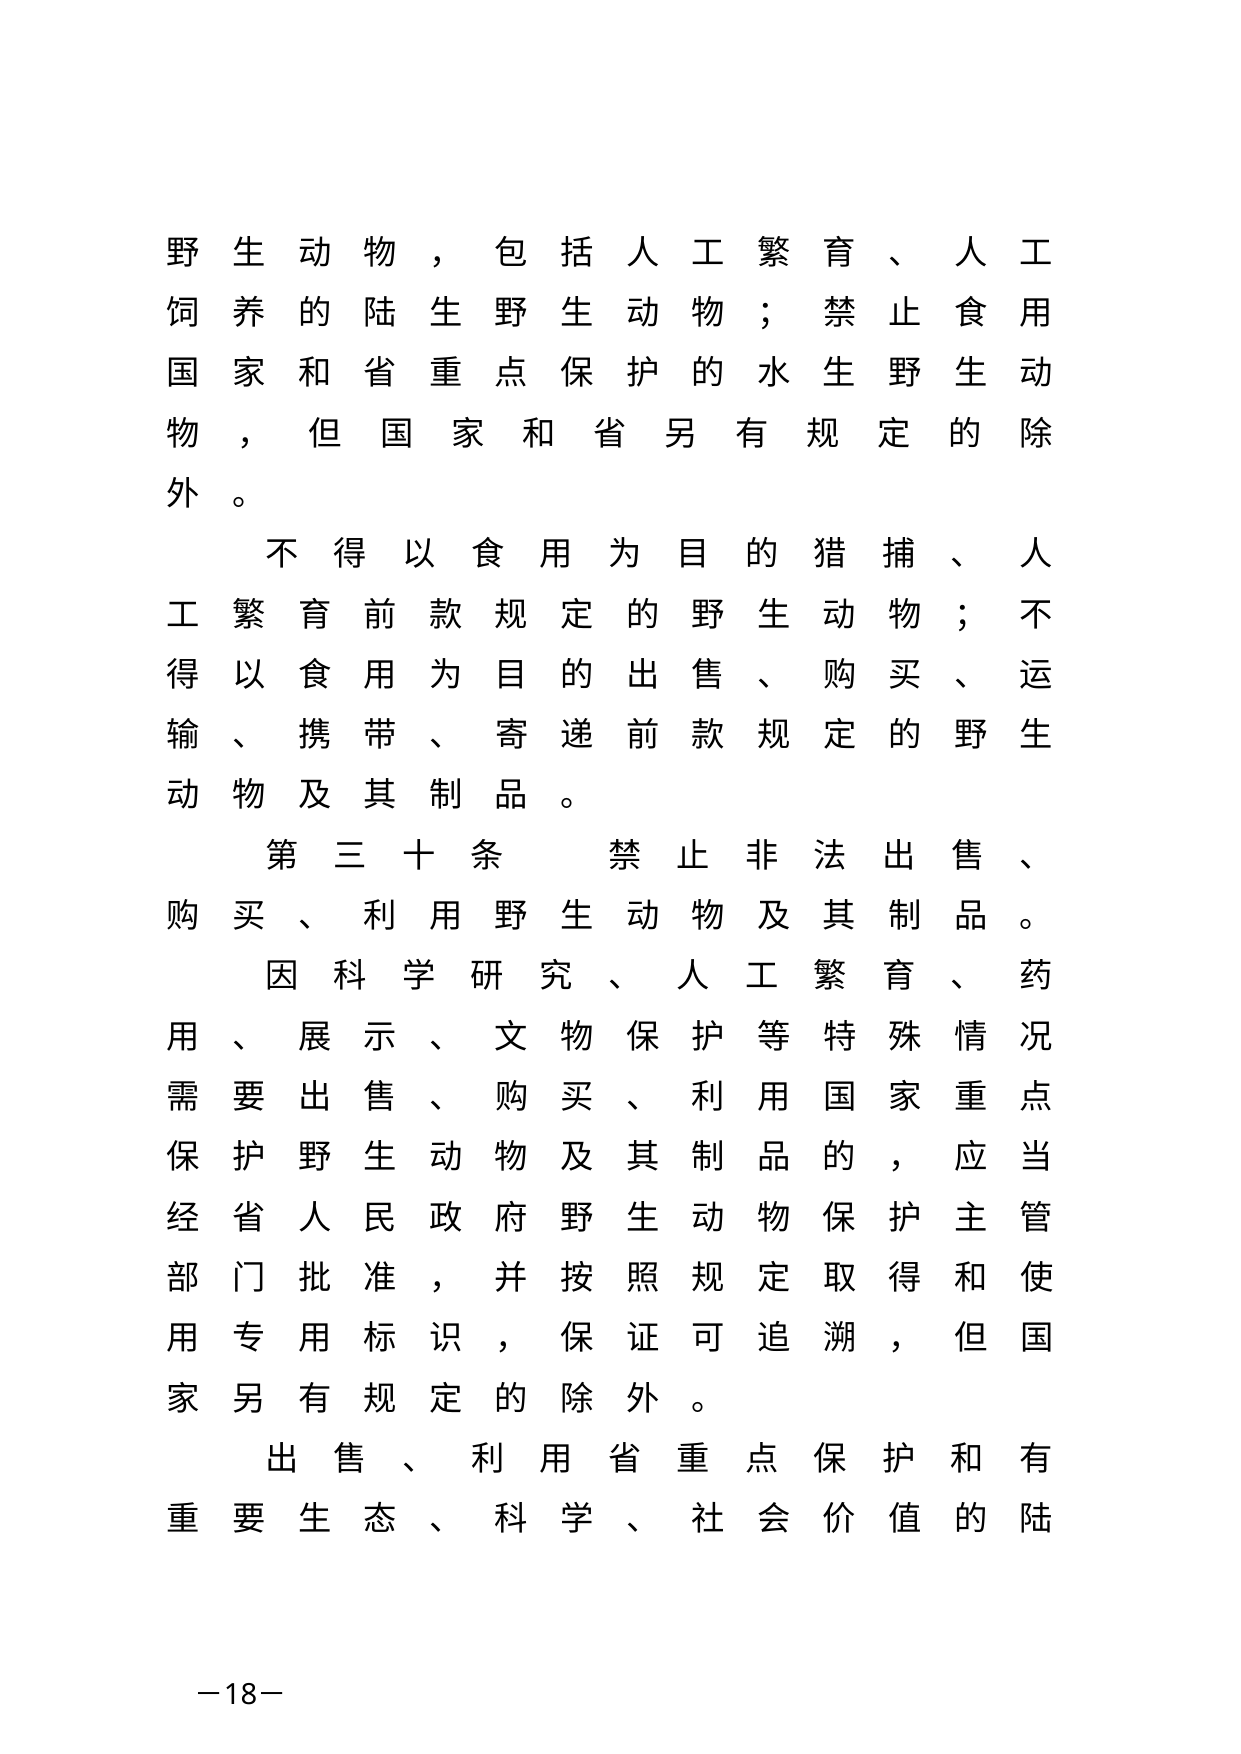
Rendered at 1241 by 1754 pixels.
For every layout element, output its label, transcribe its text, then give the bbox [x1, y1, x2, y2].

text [167, 219, 1085, 521]
text 因科学研究、人工繁育、药用、展示、文物保护等特殊情况需要出售、购买、利用国家重点保护野生动物及其制品的，应当经省人民政府野生动物保护主管部门批准，并按照规定取得和使用专用标识，保证可追溯，但国家另有规定的除外。 [167, 943, 1085, 1426]
text 第三十条 禁止非法出售、购买、利用野生动物及其制品。 [167, 822, 1085, 943]
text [167, 1426, 1085, 1546]
text 不得以食用为目的猎捕、人工繁育前款规定的野生动物；不得以食用为目的出售、购买、运输、携带、寄递前款规定的野生动物及其制品。 [167, 521, 1085, 822]
